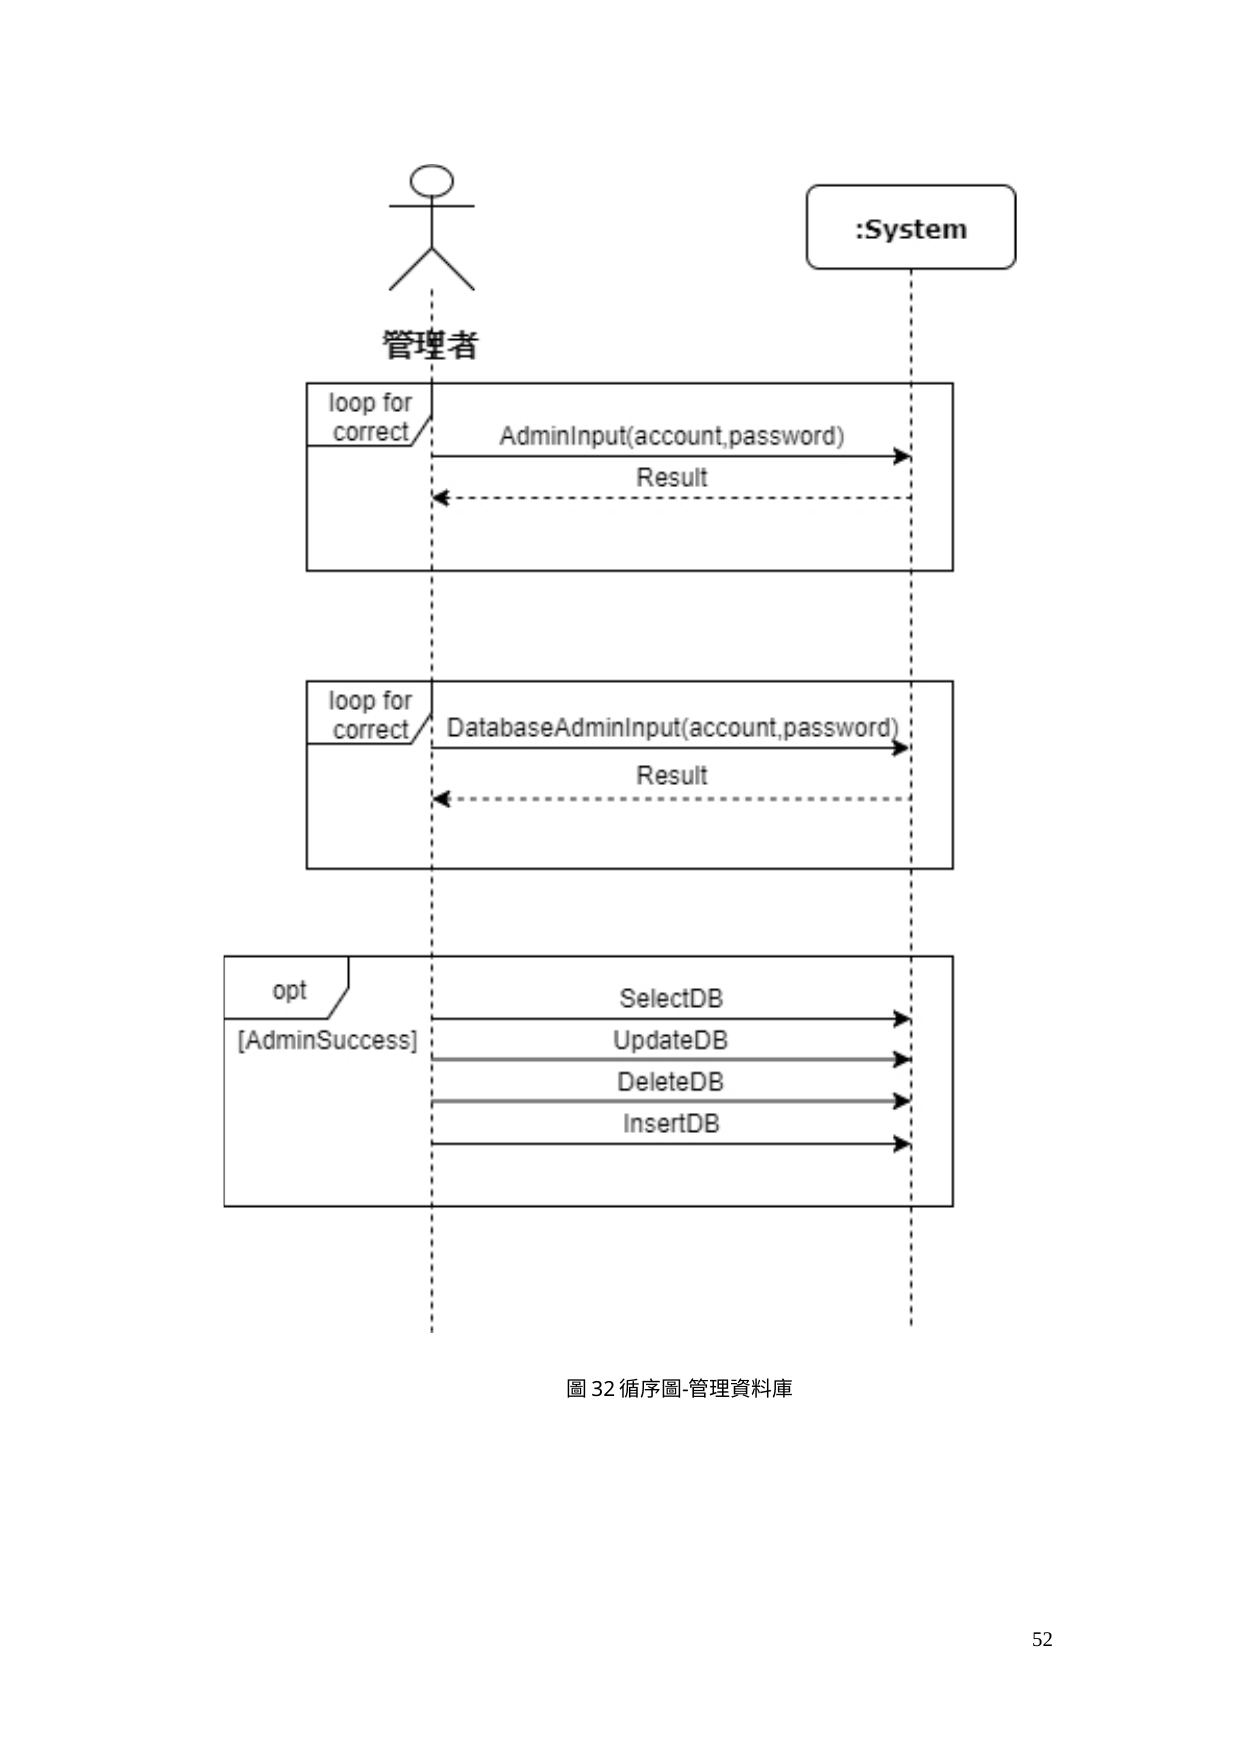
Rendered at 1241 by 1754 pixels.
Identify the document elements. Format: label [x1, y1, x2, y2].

picture [223, 164, 1017, 1333]
